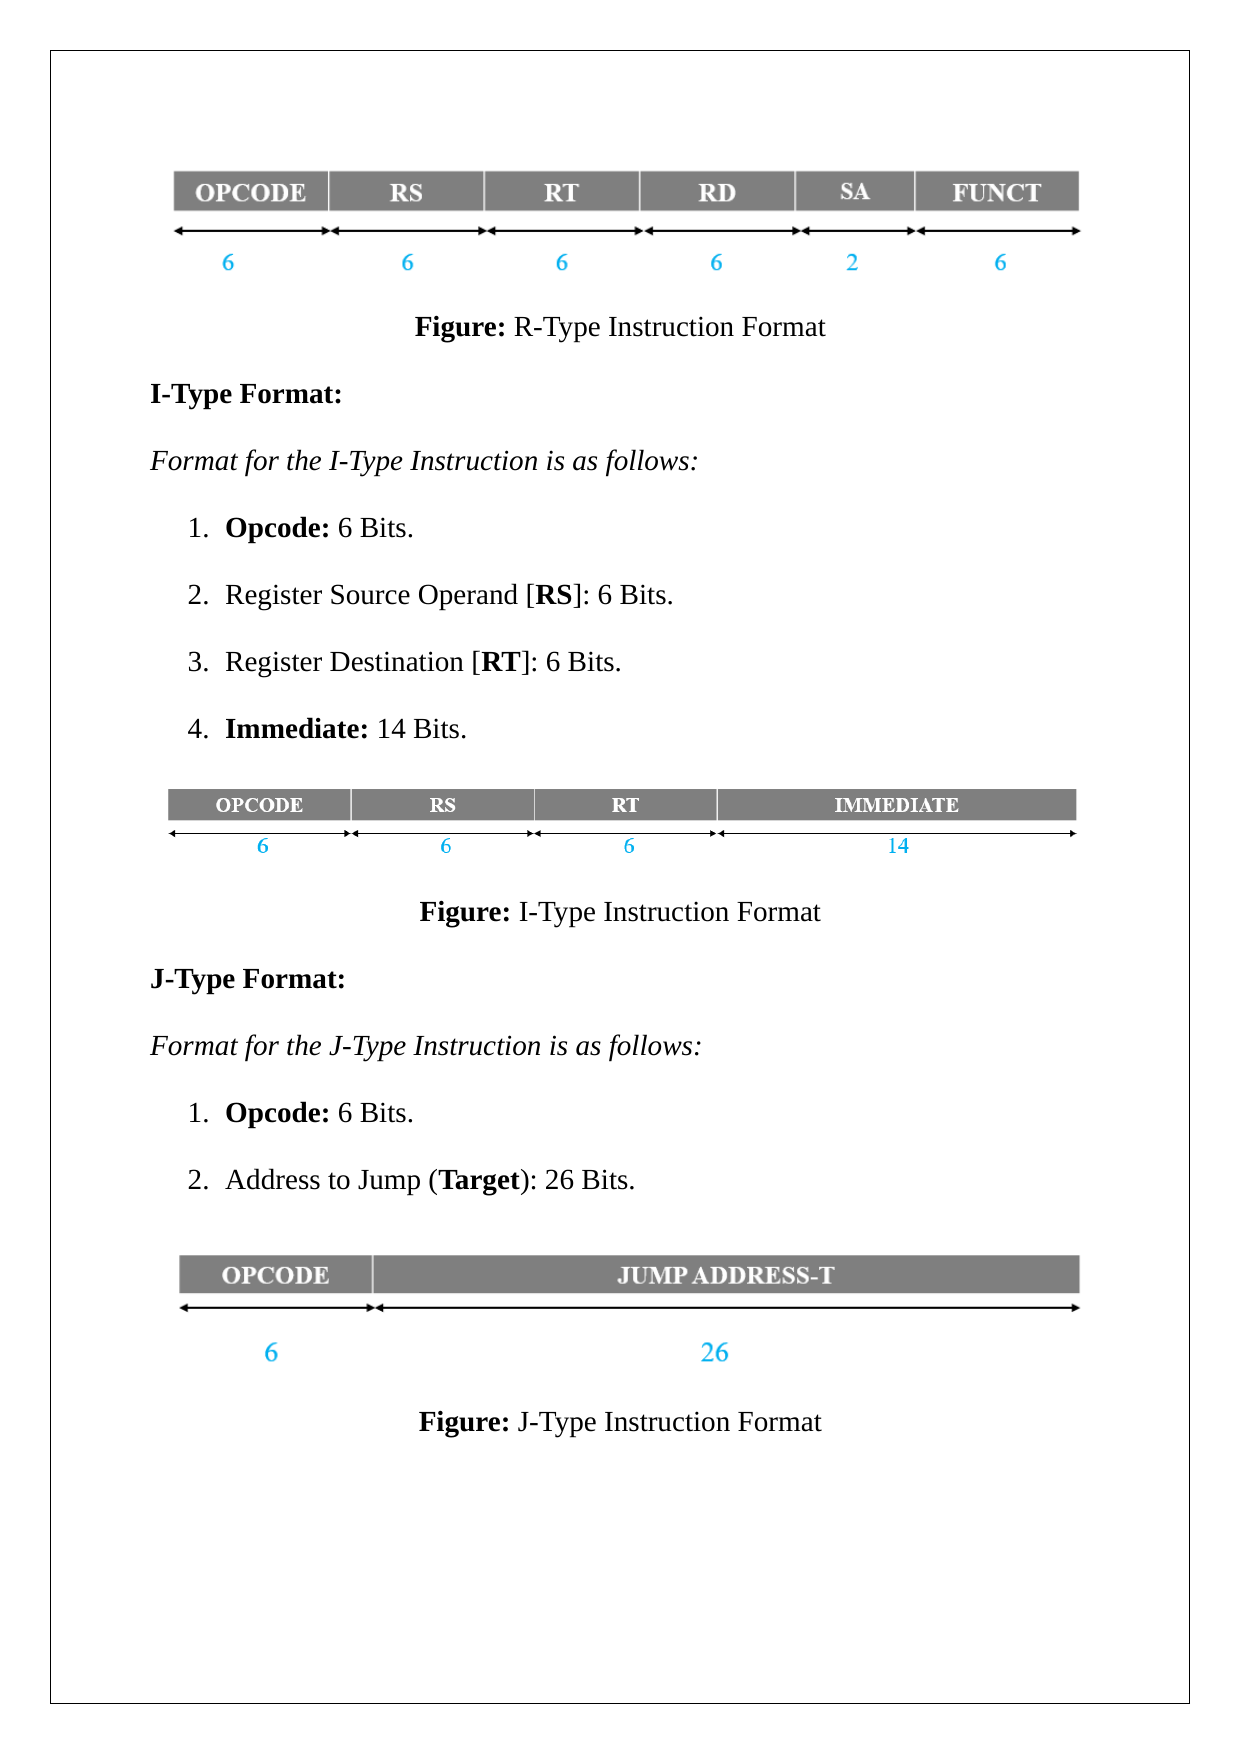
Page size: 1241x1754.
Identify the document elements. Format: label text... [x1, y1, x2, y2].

list Address to Jump (Target): 26 Bits. [187, 1162, 1090, 1195]
text I-Type Format: [150, 376, 1090, 410]
text Figure: J-Type Instruction Format [150, 1404, 1090, 1438]
list Opcode: 6 Bits. [187, 510, 1090, 544]
list Register Destination [RT]: 6 Bits. [187, 644, 1090, 678]
text Figure: I-Type Instruction Format [150, 894, 1090, 927]
picture [150, 150, 1090, 279]
list Immediate: 14 Bits. [187, 711, 1090, 745]
text Format for the J-Type Instruction is as follows: [150, 1028, 1090, 1061]
picture [150, 1228, 1090, 1374]
list Register Source Operand [RS]: 6 Bits. [187, 577, 1090, 611]
text Format for the I-Type Instruction is as follows: [150, 443, 1090, 477]
picture [150, 778, 1089, 864]
text J-Type Format: [150, 961, 1090, 994]
text Figure: R-Type Instruction Format [150, 309, 1090, 343]
list Opcode: 6 Bits. [187, 1095, 1090, 1128]
